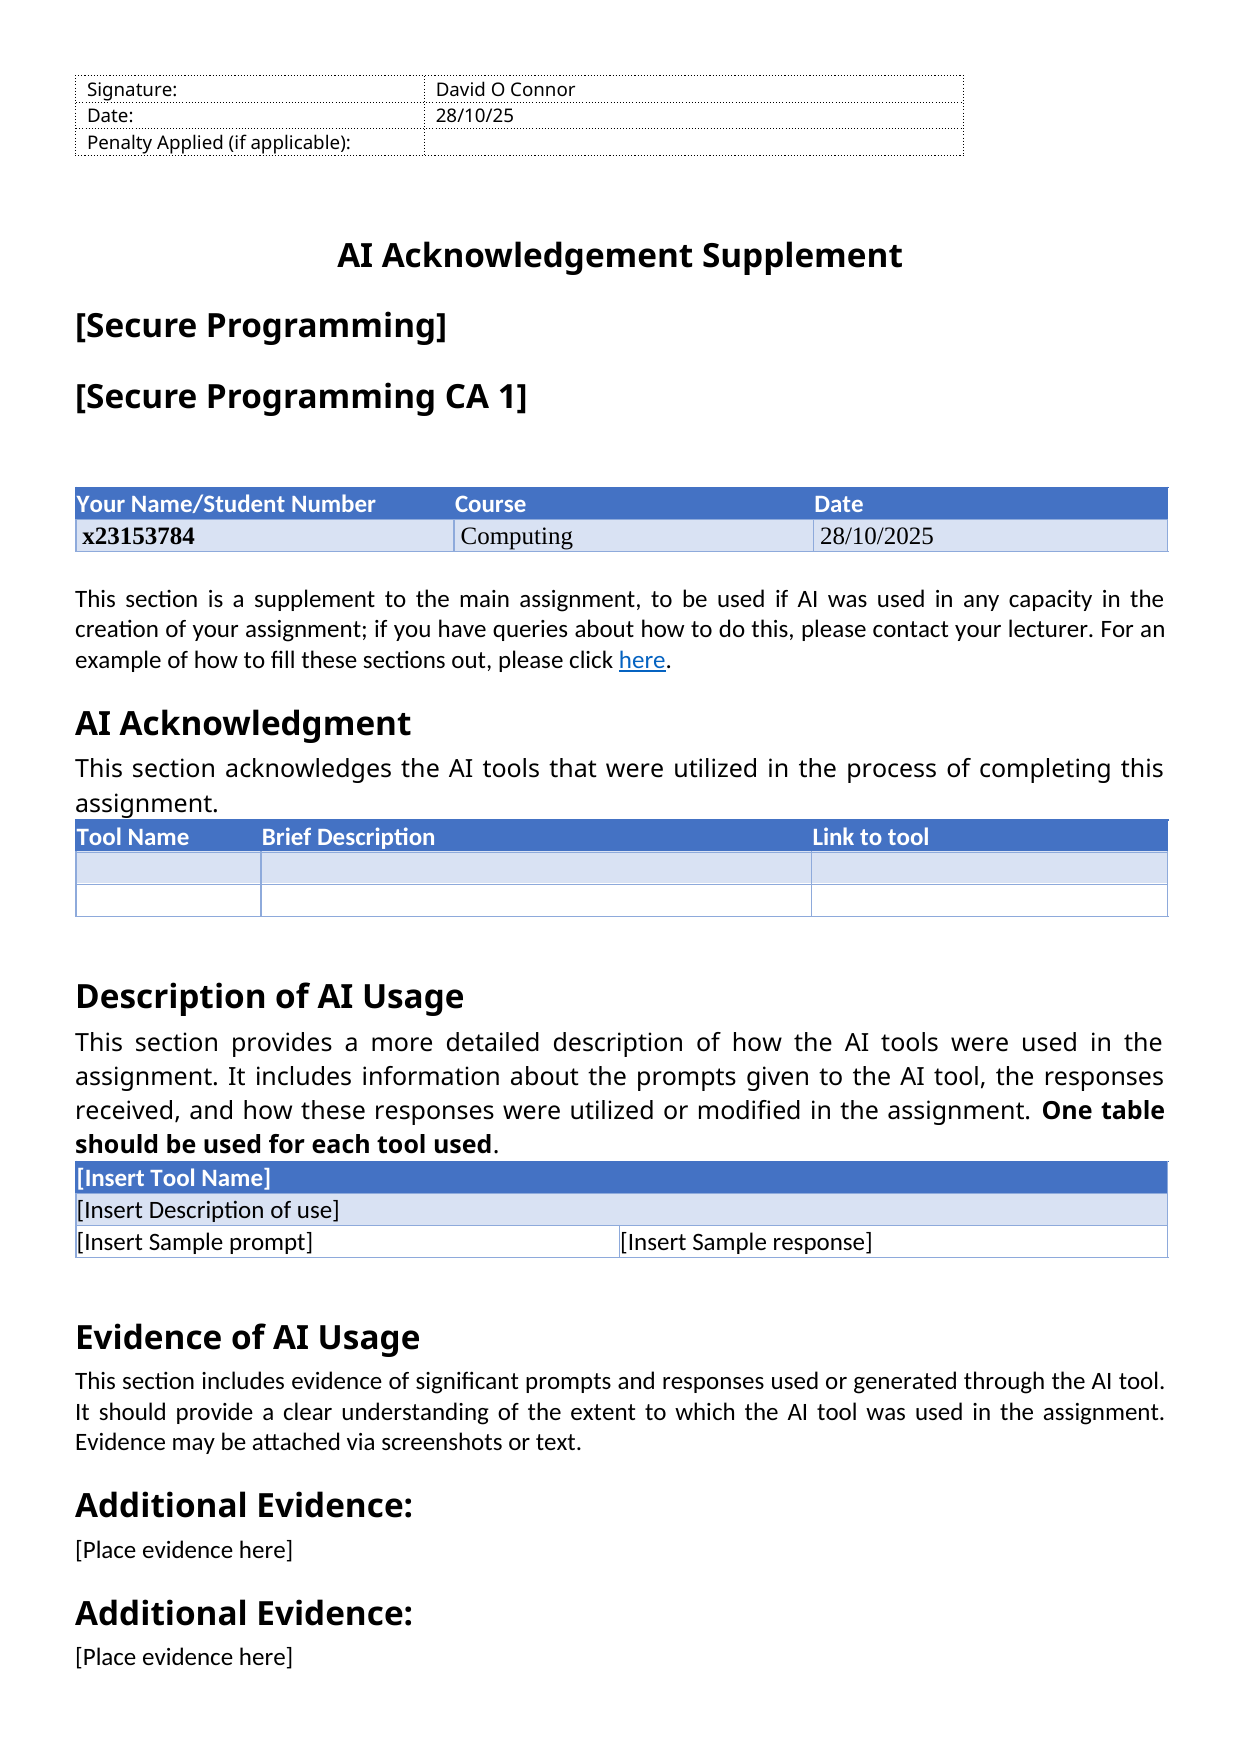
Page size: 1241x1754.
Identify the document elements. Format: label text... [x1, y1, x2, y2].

text This section provides a more detailed description of how the AI tools were used in the assignment. It includes information about the prompts given to the AI tool, the responses received, and how these responses were utilized or modified in the assignment. One table should be used for each tool used. [75, 1024, 1165, 1161]
text [Place evidence here] [75, 1534, 1165, 1564]
table_cell [77, 853, 260, 883]
table_header Your Name/Student Number [77, 488, 454, 519]
text This section is a supplement to the main assignment, to be used if AI was used in any capacity in the creation of your assignment; if you have queries about how to do this, please contact your lecturer. For an example of how to fill these sections out, please click here. [75, 583, 1165, 674]
table_cell 28/10/2025 [814, 520, 1167, 551]
table_header Brief Description [261, 821, 811, 851]
table_header [Insert Tool Name] [77, 1162, 1167, 1193]
subtitle Description of AI Usage [75, 973, 1165, 1018]
subtitle Additional Evidence: [75, 1482, 1165, 1527]
subtitle Additional Evidence: [75, 1589, 1165, 1635]
table_cell Computing [455, 520, 813, 551]
table_cell [812, 885, 1167, 916]
table_cell David O Connor [424, 75, 963, 102]
table_cell x23153784 [77, 520, 453, 551]
table_cell [Insert Sample response] [620, 1226, 1167, 1257]
table_cell [77, 885, 260, 916]
table_cell Signature: [76, 75, 424, 102]
subtitle AI Acknowledgement Supplement [75, 232, 1165, 277]
text [Place evidence here] [75, 1641, 1165, 1671]
table_cell 28/10/25 [424, 102, 963, 128]
text This section includes evidence of significant prompts and responses used or generated through the AI tool. It should provide a clear understanding of the extent to which the AI tool was used in the assignment. Evidence may be attached via screenshots or text. [75, 1366, 1165, 1457]
table_cell [262, 885, 811, 916]
subtitle [Secure Programming] [75, 302, 1165, 348]
table_cell [262, 853, 811, 883]
table_cell [Insert Sample prompt] [77, 1226, 619, 1257]
table_header Course [454, 488, 813, 519]
table_cell Date: [76, 102, 424, 128]
table_header Tool Name [77, 821, 261, 851]
table_header Link to tool [811, 821, 1167, 851]
table_cell [424, 128, 963, 155]
table_cell Penalty Applied (if applicable): [76, 128, 424, 155]
subtitle Evidence of AI Usage [75, 1314, 1165, 1359]
subtitle AI Acknowledgment [75, 699, 1165, 745]
table_header Date [813, 488, 1167, 519]
table_cell [Insert Description of use] [77, 1194, 1167, 1225]
table_cell [812, 853, 1167, 883]
subtitle [Secure Programming CA 1] [75, 373, 1165, 418]
text This section acknowledges the AI tools that were utilized in the process of completing this assignment. [75, 751, 1165, 819]
